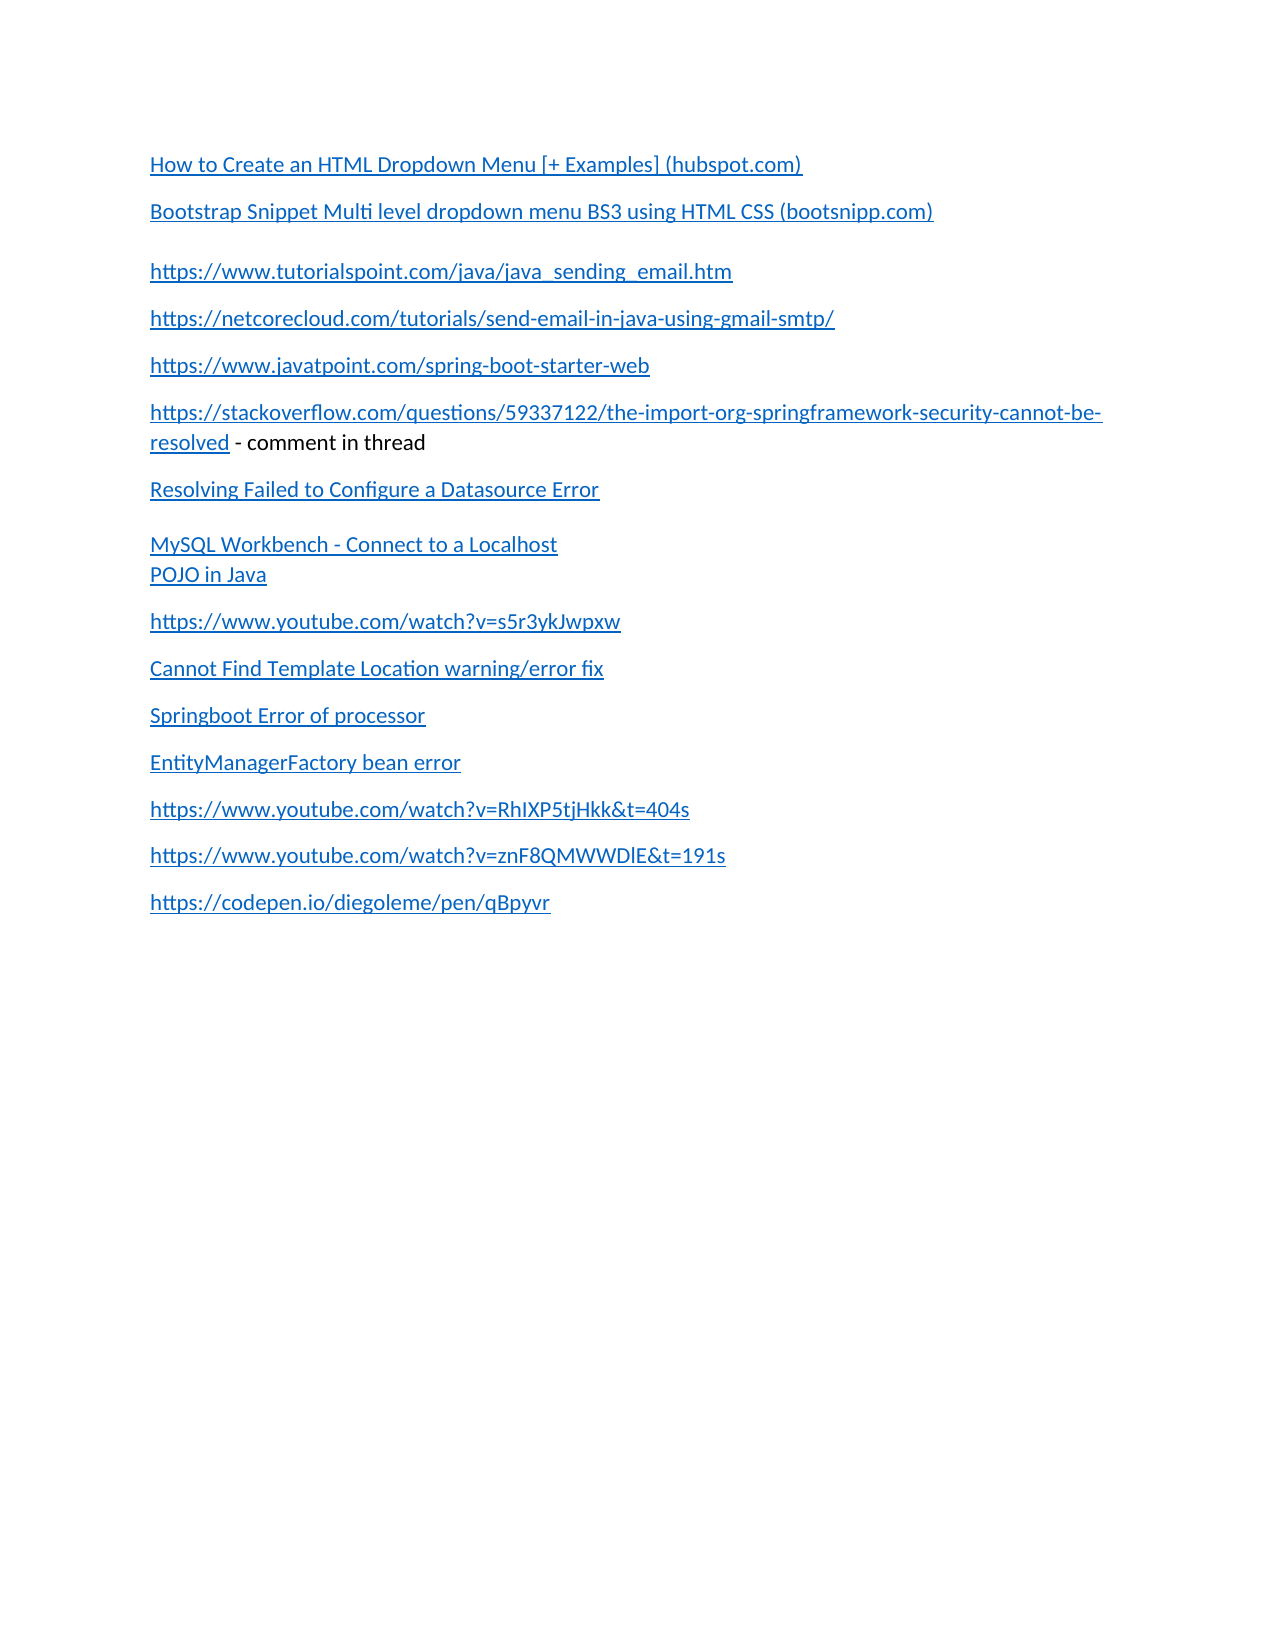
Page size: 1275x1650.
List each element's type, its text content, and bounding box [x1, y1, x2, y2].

text Springboot Error of processor [150, 701, 1125, 729]
text https://www.youtube.com/watch?v=RhIXP5tjHkk&t=404s [150, 795, 1125, 823]
text https://www.youtube.com/watch?v=s5r3ykJwpxw [150, 607, 1125, 635]
text https://netcorecloud.com/tutorials/send-email-in-java-using-gmail-smtp/ [150, 304, 1125, 332]
text https://stackoverflow.com/questions/59337122/the-import-org-springframework-security-cannot-be-resolved - comment in thread [150, 398, 1125, 456]
text https://www.youtube.com/watch?v=znF8QMWWDlE&t=191s [150, 842, 1125, 870]
text EntityManagerFactory bean error [150, 748, 1125, 776]
text POJO in Java [150, 560, 1125, 588]
text https://www.javatpoint.com/spring-boot-starter-web [150, 351, 1125, 379]
text How to Create an HTML Dropdown Menu [+ Examples] (hubspot.com) [150, 150, 1125, 178]
text https://codepen.io/diegoleme/pen/qBpyvr [150, 888, 1125, 917]
text Resolving Failed to Configure a Datasource Error [150, 475, 1125, 503]
text Cannot Find Template Location warning/error fix [150, 654, 1125, 682]
text Bootstrap Snippet Multi level dropdown menu BS3 using HTML CSS (bootsnipp.com) https://www.tutorialspoint.com/java/java_sending_email.htm [150, 197, 1125, 285]
subtitle MySQL Workbench - Connect to a Localhost [150, 530, 1125, 558]
